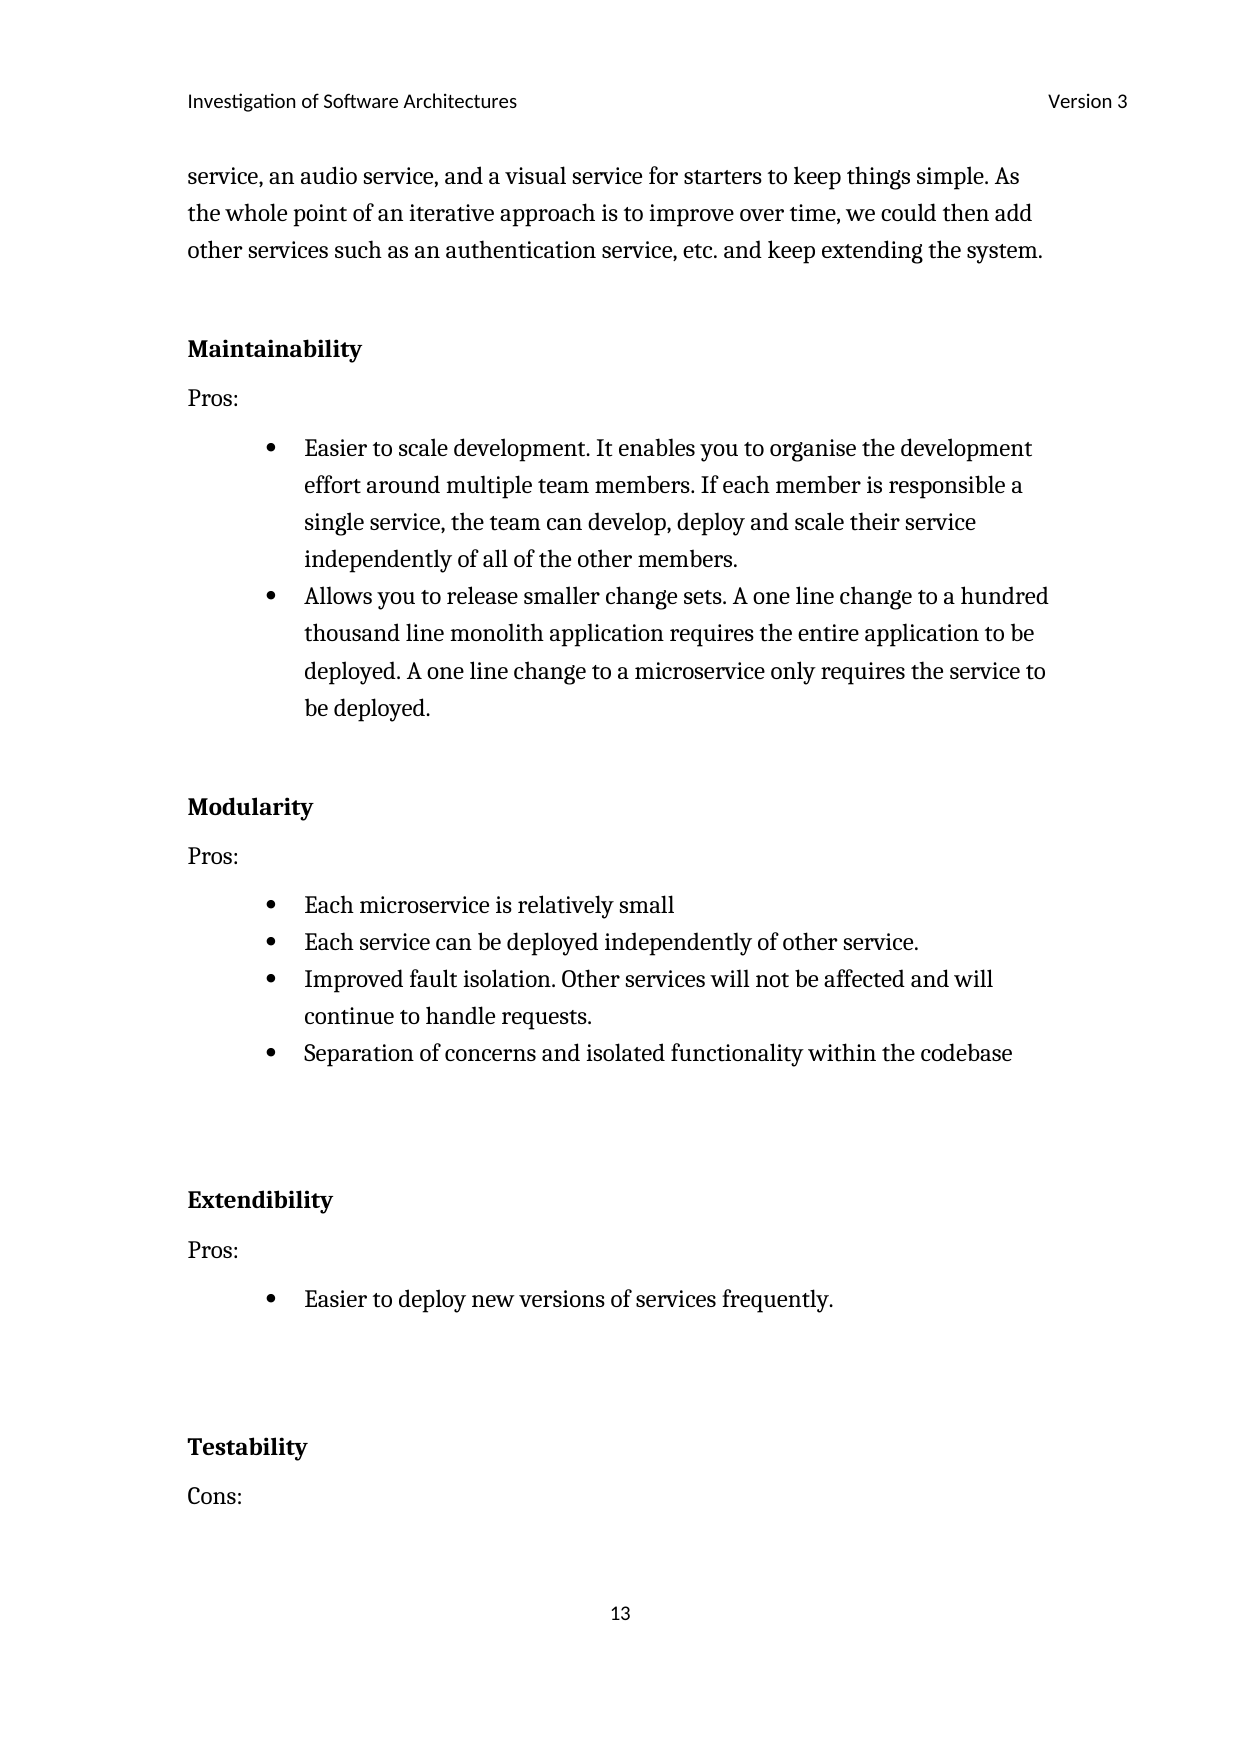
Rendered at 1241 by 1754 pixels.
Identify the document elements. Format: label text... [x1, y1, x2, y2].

text Testability [187, 1431, 1053, 1463]
text Maintainability [187, 333, 1053, 366]
text Pros: [187, 1234, 1053, 1266]
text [187, 160, 1053, 267]
list Allows you to release smaller change sets. A one line change to a hundred thousand line monolith application requires the entire application to be deployed. A one line change to a microservice only requires the service to be deployed. [267, 580, 1053, 724]
text Extendibility [187, 1184, 1053, 1217]
list Separation of concerns and isolated functionality within the codebase [267, 1037, 1053, 1069]
text Pros: [187, 382, 1053, 415]
text Modularity [187, 791, 1053, 823]
list Improved fault isolation. Other services will not be affected and will continue to handle requests. [267, 963, 1053, 1032]
text Cons: [187, 1480, 1053, 1513]
list Easier to scale development. It enables you to organise the development effort around multiple team members. If each member is responsible a single service, the team can develop, deploy and scale their service independently of all of the other members. [267, 432, 1053, 576]
list Each service can be deployed independently of other service. [267, 926, 1053, 958]
list Easier to deploy new versions of services frequently. [267, 1283, 1053, 1316]
list Each microservice is relatively small [267, 889, 1053, 922]
text Pros: [187, 840, 1053, 872]
